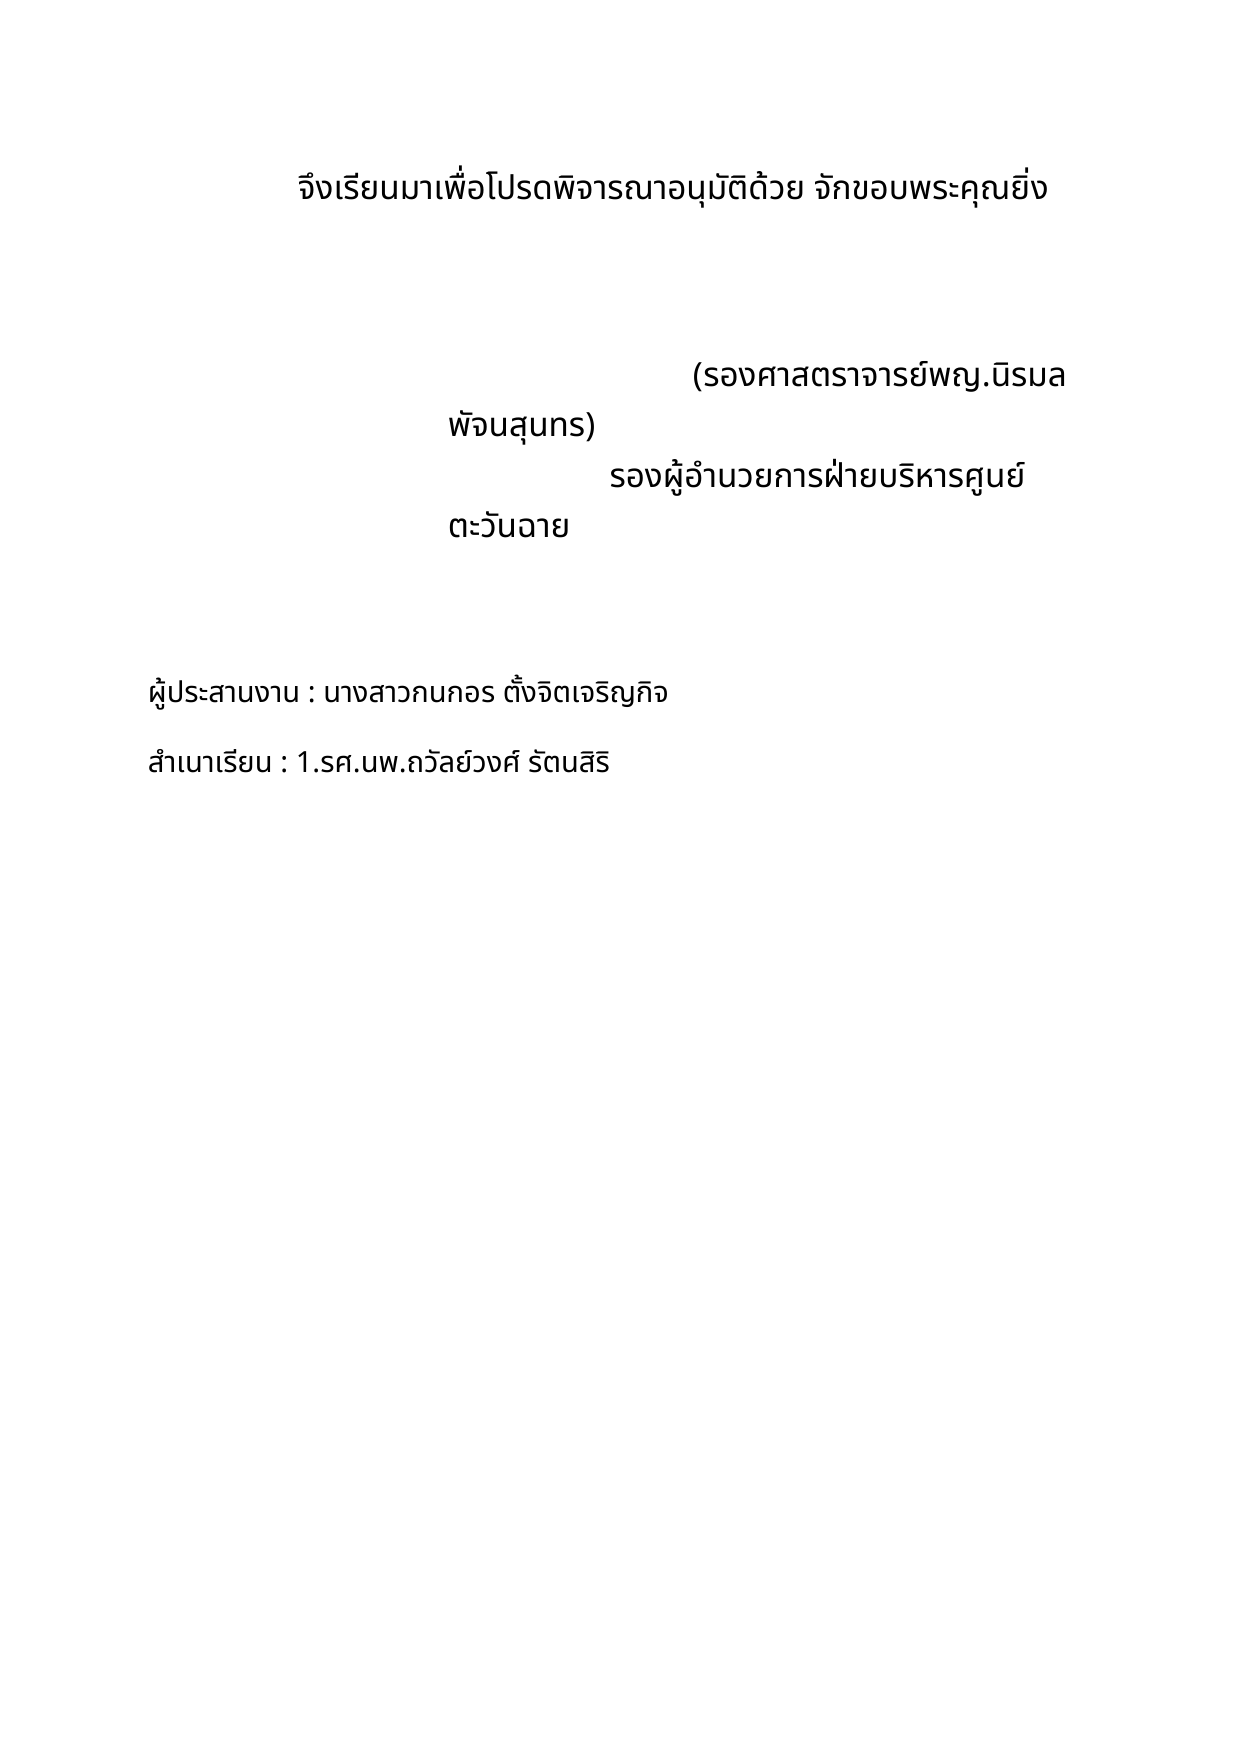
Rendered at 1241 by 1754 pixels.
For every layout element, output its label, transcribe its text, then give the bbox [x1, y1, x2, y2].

text (รองศาสตราจารย์พญ.นิรมล พัจนสุนทร) [448, 350, 1092, 452]
text ผู้ประสานงาน : นางสาวกนกอร ตั้งจิตเจริญกิจ [148, 672, 1092, 716]
text สำเนาเรียน : 1.รศ.นพ.ถวัลย์วงศ์ รัตนสิริ [148, 742, 1092, 786]
text รองผู้อำนวยการฝ่ายบริหารศูนย์ตะวันฉาย [448, 452, 1092, 552]
text จึงเรียนมาเพื่อโปรดพิจารณาอนุมัติด้วย จักขอบพระคุณยิ่ง [223, 164, 1092, 259]
